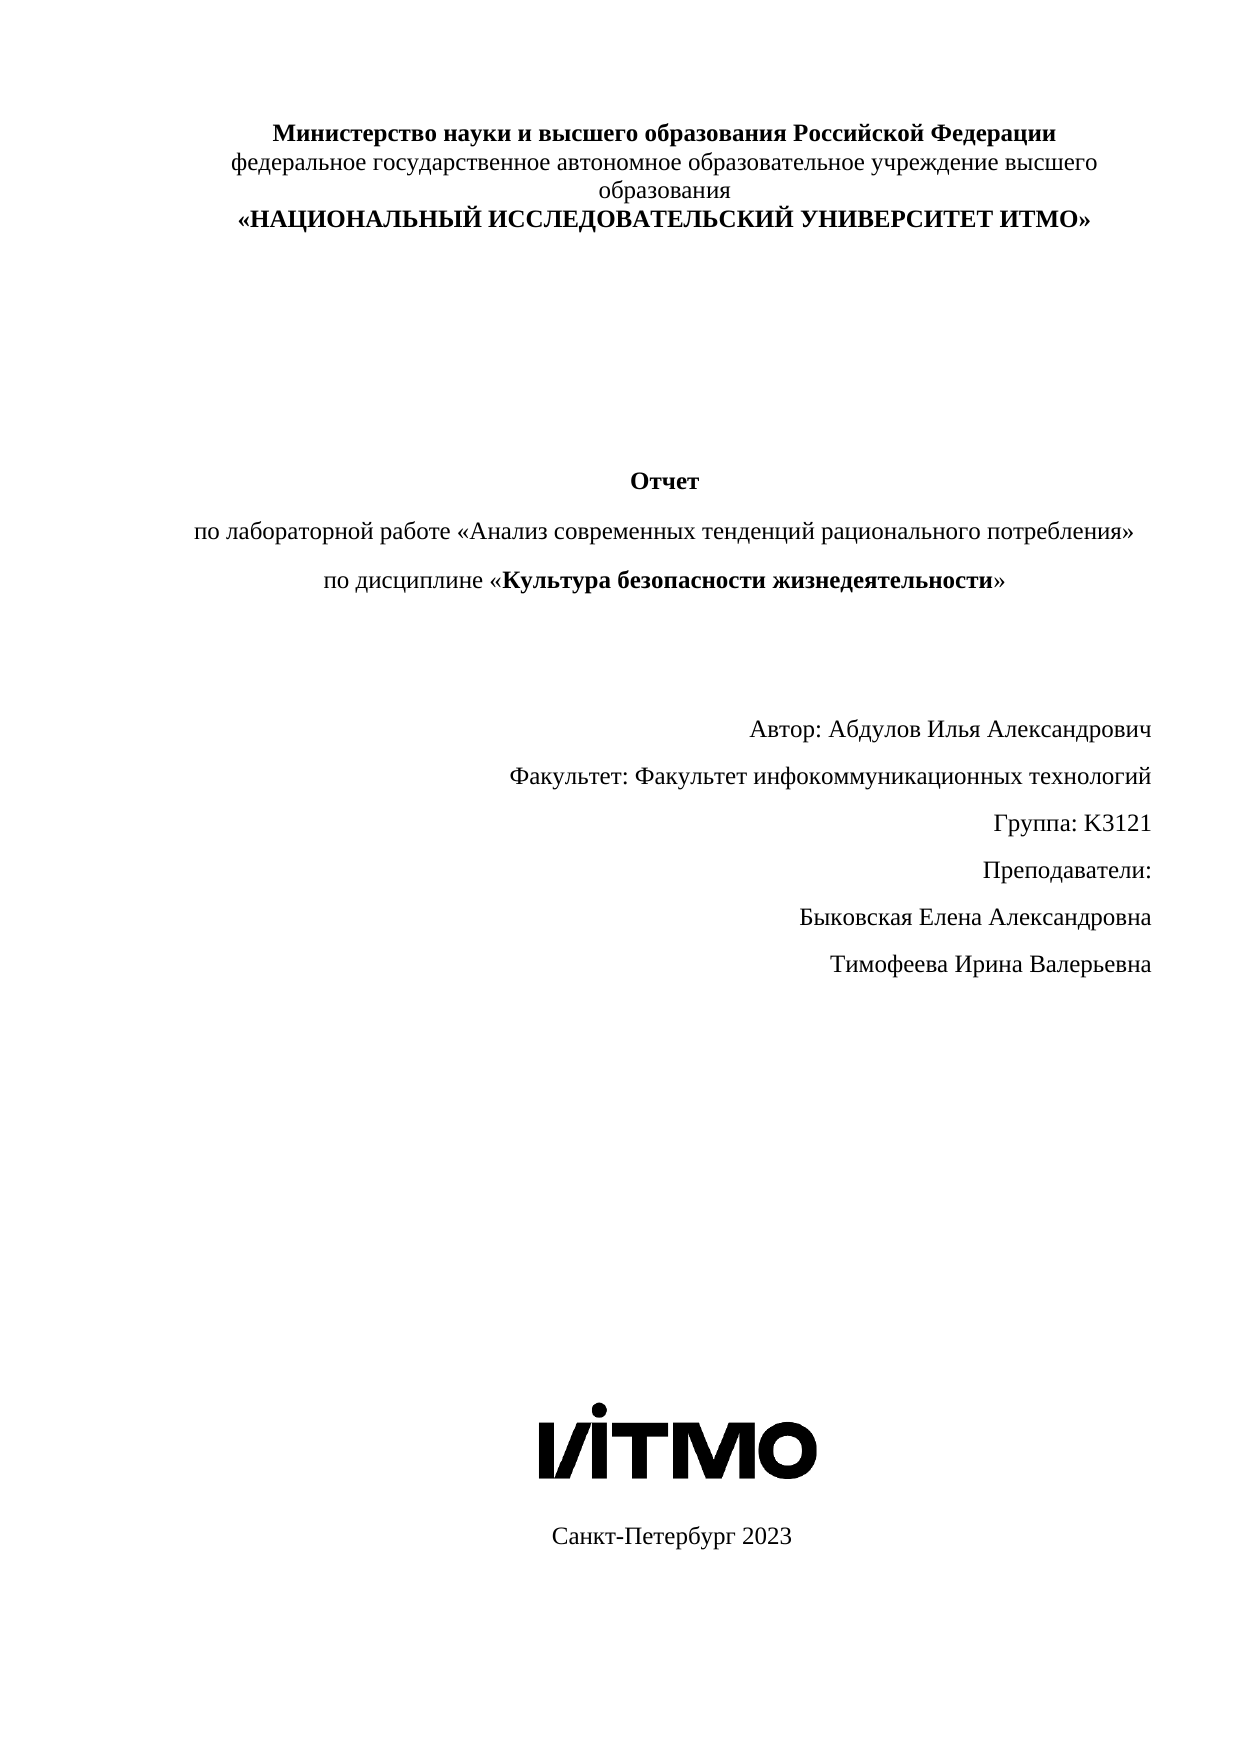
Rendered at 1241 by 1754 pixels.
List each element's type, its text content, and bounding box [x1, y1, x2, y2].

text Быковская Елена Александровна [177, 902, 1152, 931]
text по дисциплине «Культура безопасности жизнедеятельности» [177, 565, 1152, 594]
text Отчет [177, 466, 1152, 495]
text Преподаватели: [177, 855, 1152, 884]
text по лабораторной работе «Анализ современных тенденций рационального потребления» [177, 516, 1152, 544]
text федеральное государственное автономное образовательное учреждение высшего образования [177, 147, 1152, 204]
text «НАЦИОНАЛЬНЫЙ ИССЛЕДОВАТЕЛЬСКИЙ УНИВЕРСИТЕТ ИТМО» [177, 204, 1152, 233]
text Автор: Абдулов Илья Александрович [177, 714, 1152, 743]
picture [525, 1380, 829, 1501]
text Министерство науки и высшего образования Российской Федерации [177, 118, 1152, 147]
text Санкт-Петербург 2023 [177, 1521, 1152, 1550]
text Группа: K3121 [177, 808, 1152, 837]
text Факультет: Факультет инфокоммуникационных технологий [177, 761, 1152, 790]
text Тимофеева Ирина Валерьевна [177, 949, 1152, 978]
